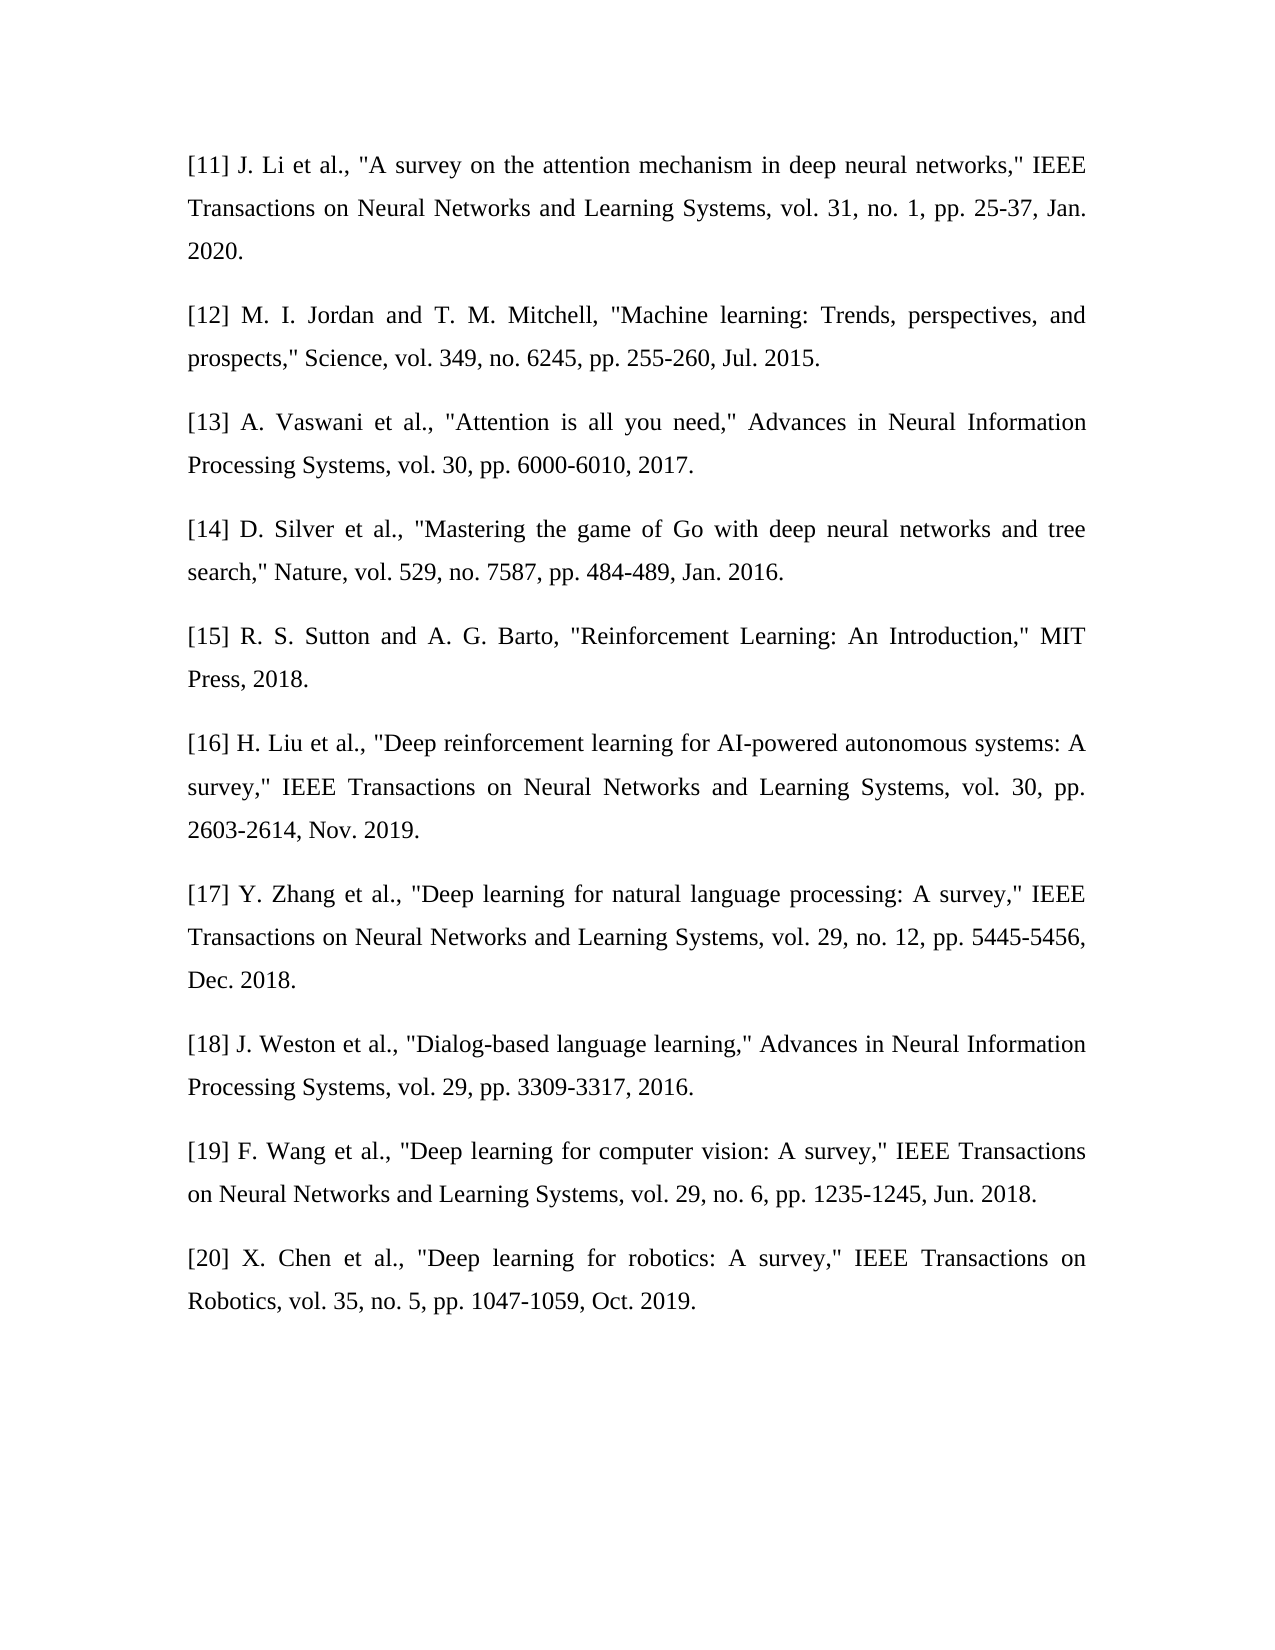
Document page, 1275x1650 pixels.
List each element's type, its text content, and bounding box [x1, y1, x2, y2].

text [13] A. Vaswani et al., "Attention is all you need," Advances in Neural Information Processing Systems, vol. 30, pp. 6000-6010, 2017. [187, 407, 1087, 479]
text [20] X. Chen et al., "Deep learning for robotics: A survey," IEEE Transactions on Robotics, vol. 35, no. 5, pp. 1047-1059, Oct. 2019. [187, 1243, 1087, 1315]
text [15] R. S. Sutton and A. G. Barto, "Reinforcement Learning: An Introduction," MIT Press, 2018. [187, 621, 1087, 693]
text [14] D. Silver et al., "Mastering the game of Go with deep neural networks and tree search," Nature, vol. 529, no. 7587, pp. 484-489, Jan. 2016. [187, 514, 1087, 586]
text [16] H. Liu et al., "Deep reinforcement learning for AI-powered autonomous systems: A survey," IEEE Transactions on Neural Networks and Learning Systems, vol. 30, pp. 2603-2614, Nov. 2019. [187, 728, 1087, 843]
text [12] M. I. Jordan and T. M. Mitchell, "Machine learning: Trends, perspectives, and prospects," Science, vol. 349, no. 6245, pp. 255-260, Jul. 2015. [187, 300, 1087, 372]
text [18] J. Weston et al., "Dialog-based language learning," Advances in Neural Information Processing Systems, vol. 29, pp. 3309-3317, 2016. [187, 1029, 1087, 1101]
text [19] F. Wang et al., "Deep learning for computer vision: A survey," IEEE Transactions on Neural Networks and Learning Systems, vol. 29, no. 6, pp. 1235-1245, Jun. 2018. [187, 1136, 1087, 1208]
text [11] J. Li et al., "A survey on the attention mechanism in deep neural networks," IEEE Transactions on Neural Networks and Learning Systems, vol. 31, no. 1, pp. 25-37, Jan. 2020. [187, 150, 1087, 265]
text [17] Y. Zhang et al., "Deep learning for natural language processing: A survey," IEEE Transactions on Neural Networks and Learning Systems, vol. 29, no. 12, pp. 5445-5456, Dec. 2018. [187, 879, 1087, 994]
